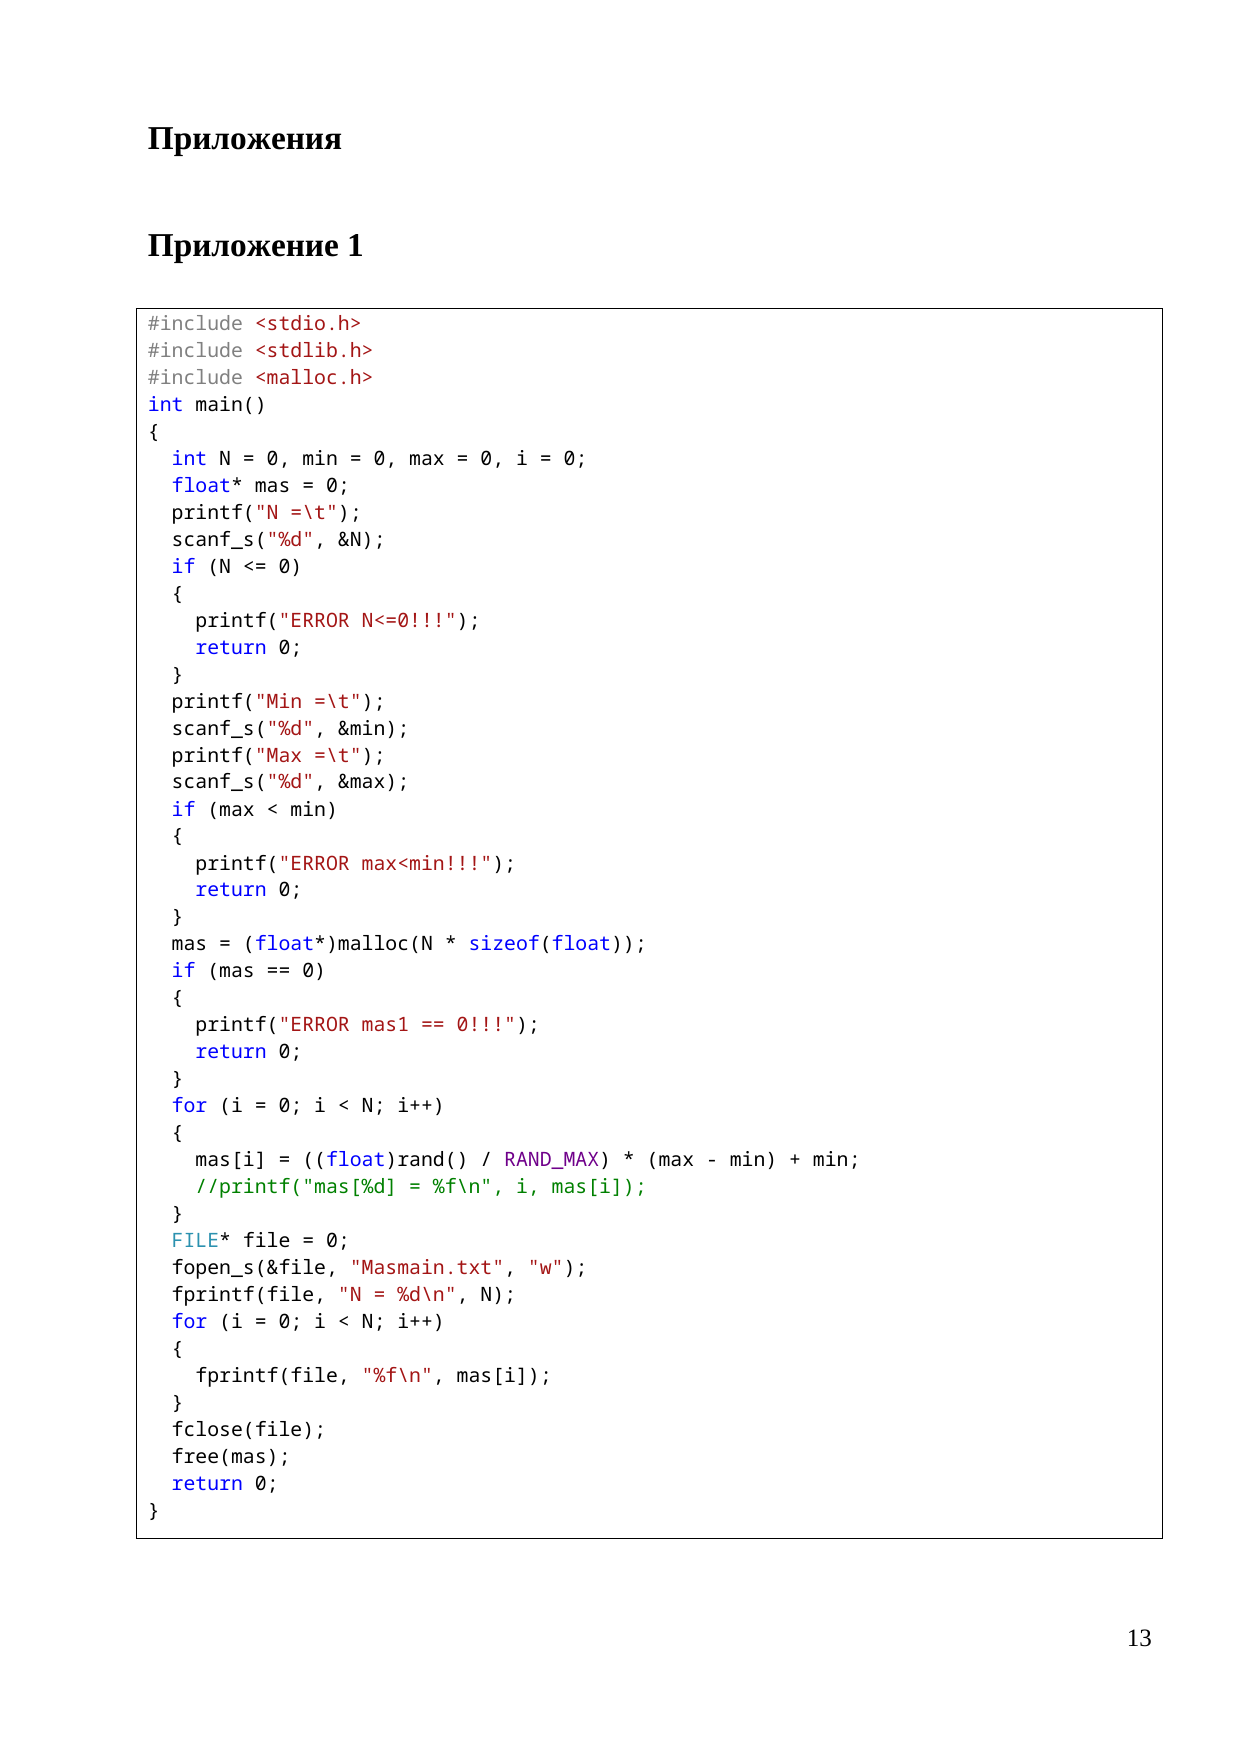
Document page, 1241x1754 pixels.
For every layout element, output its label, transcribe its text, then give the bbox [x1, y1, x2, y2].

text Приложения [148, 118, 1152, 156]
table_header #include <stdio.h> #include <stdlib.h> #include <malloc.h> int main() { int N = 0, min = 0, max = 0, i = 0; float* mas = 0; printf("N =\t"); scanf_s("%d", &N); if (N <= 0) { printf("ERROR N<=0!!!"); return 0; } printf("Min =\t"); scanf_s("%d", &min); printf("Max =\t"); scanf_s("%d", &max); if (max < min) { printf("ERROR max<min!!!"); return 0; } mas = (float*)malloc(N * sizeof(float)); if (mas == 0) { printf("ERROR mas1 == 0!!!"); return 0; } for (i = 0; i < N; i++) { mas[i] = ((float)rand() / RAND_MAX) * (max - min) + min; //printf("mas[%d] = %f\n", i, mas[i]); } FILE* file = 0; fopen_s(&file, "Masmain.txt", "w"); fprintf(file, "N = %d\n", N); for (i = 0; i < N; i++) { fprintf(file, "%f\n", mas[i]); } fclose(file); free(mas); return 0; } [137, 309, 1162, 1537]
text Приложение 1 [148, 226, 1152, 264]
